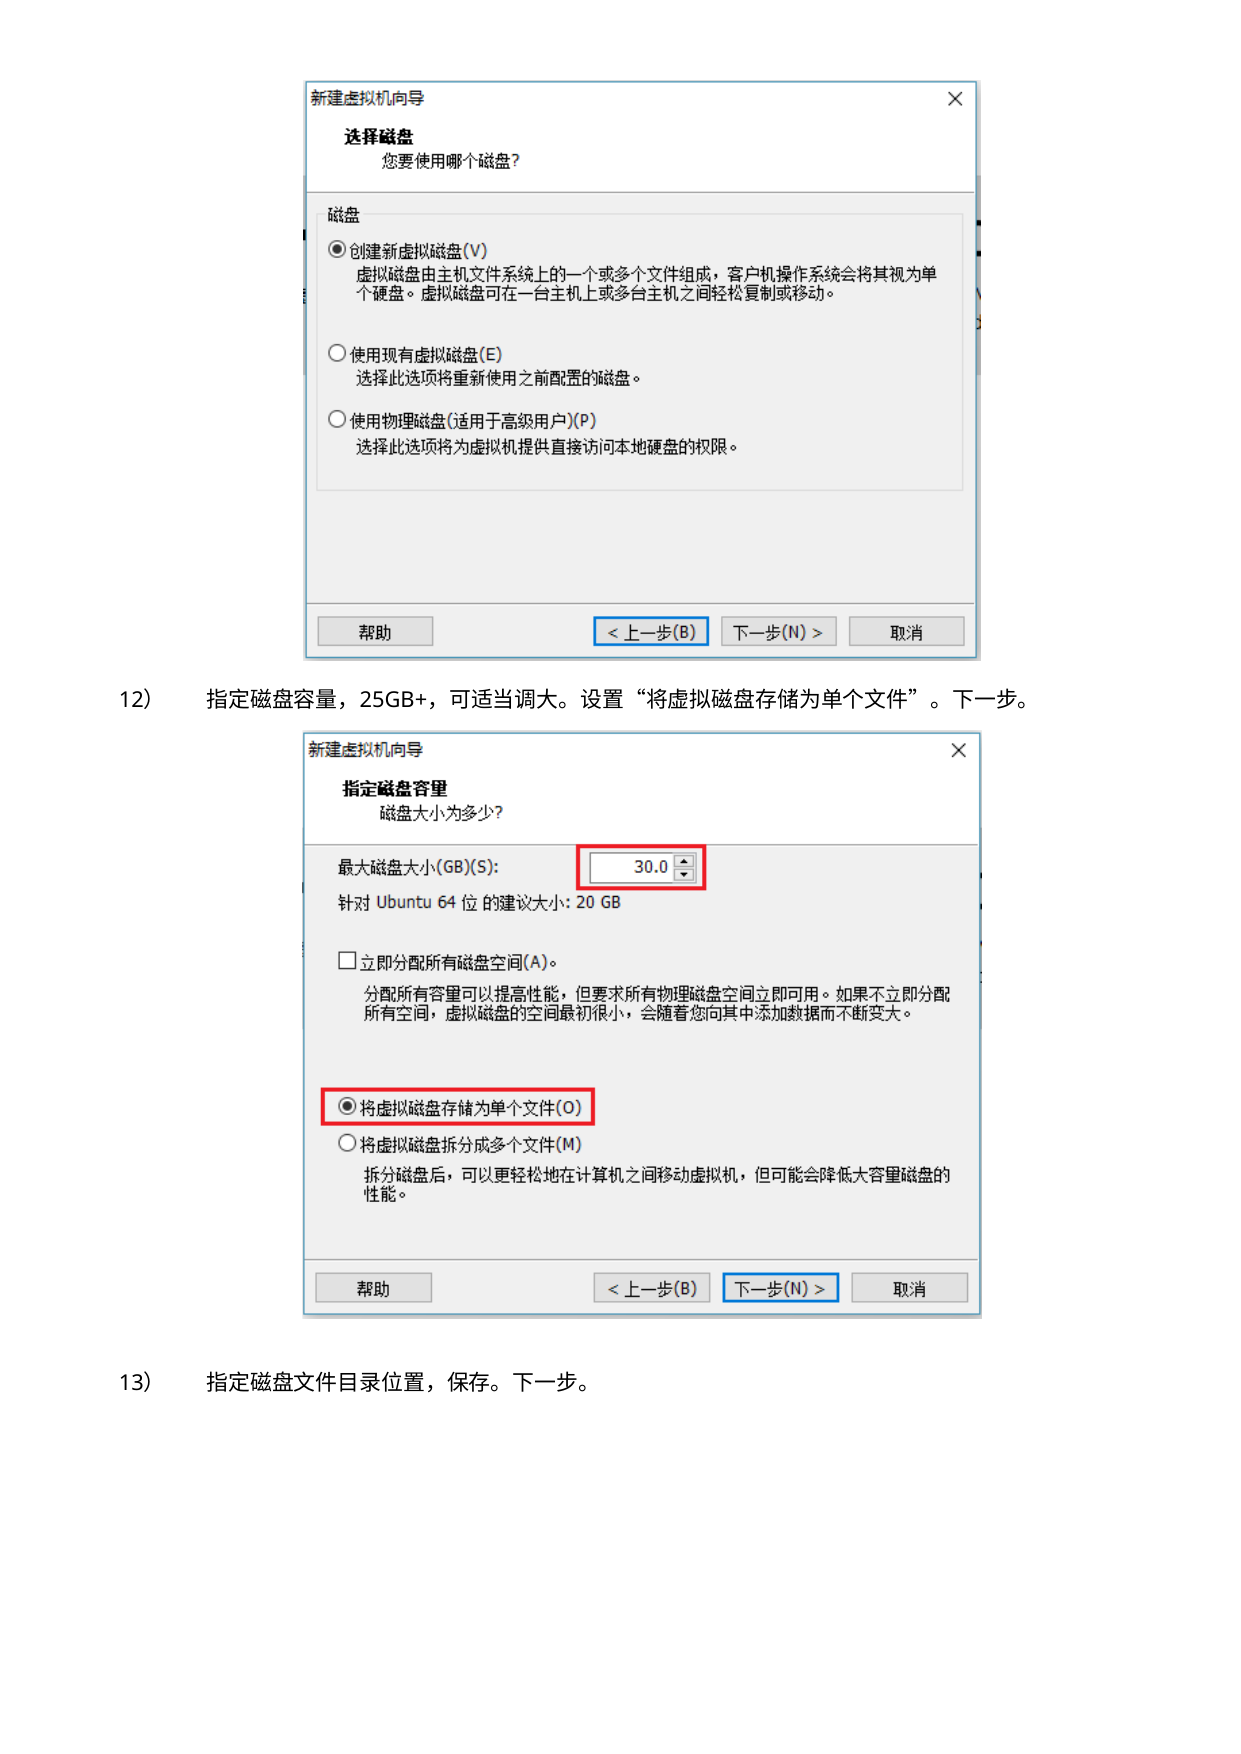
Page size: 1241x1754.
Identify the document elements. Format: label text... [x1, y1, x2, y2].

list 指定磁盘文件目录位置，保存。下一步。 [119, 1364, 1165, 1397]
list 指定磁盘容量，25GB+，可适当调大。设置“将虚拟磁盘存储为单个文件”。下一步。 [119, 682, 1165, 714]
picture [302, 730, 982, 1319]
picture [303, 80, 981, 661]
